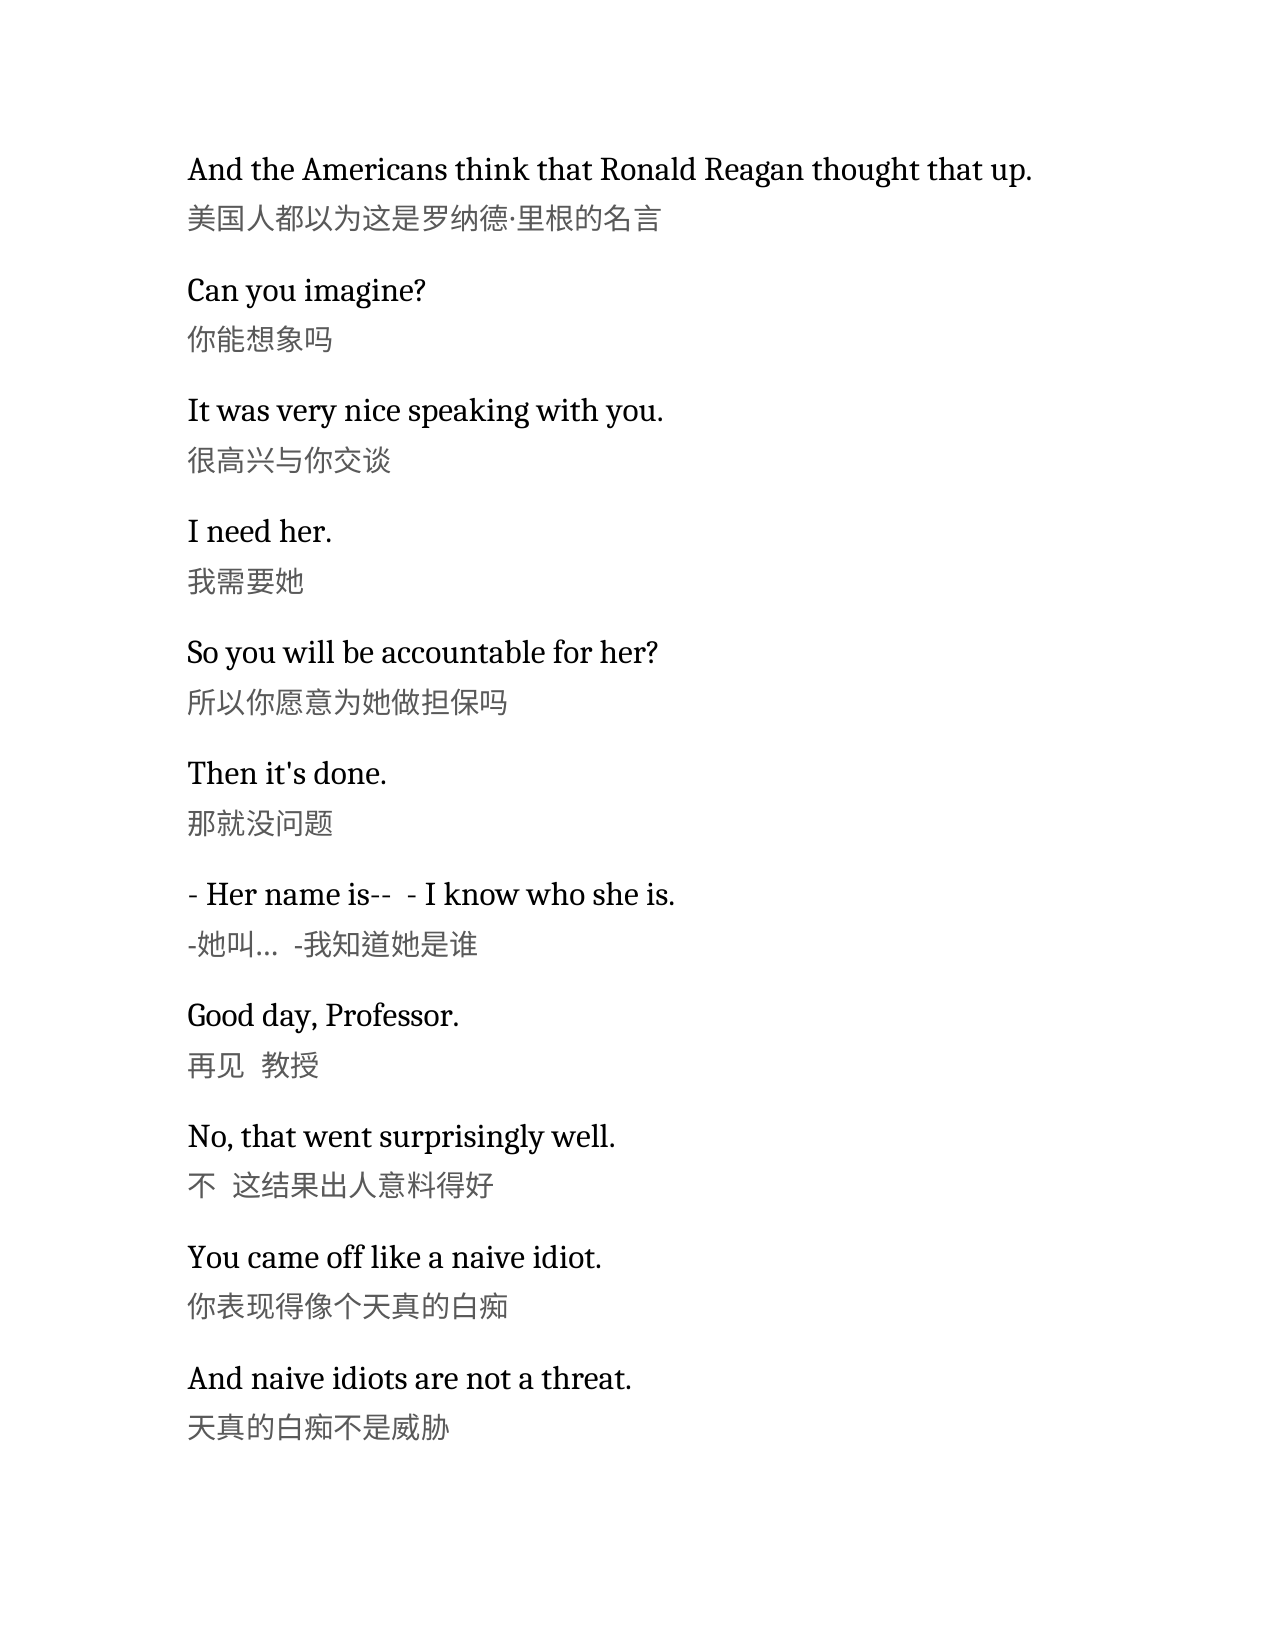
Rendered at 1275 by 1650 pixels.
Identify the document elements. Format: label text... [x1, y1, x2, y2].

text 很高兴与你交谈 [187, 440, 1087, 480]
text And naive idiots are not a threat. [187, 1359, 1087, 1398]
text Can you imagine? [187, 271, 1087, 309]
text No, that went surprisingly well. [187, 1117, 1087, 1156]
text 我需要她 [187, 561, 1087, 601]
text 所以你愿意为她做担保吗 [187, 682, 1087, 722]
text 不 这结果出人意料得好 [187, 1166, 1087, 1205]
text It was very nice speaking with you. [187, 392, 1087, 430]
text 再见 教授 [187, 1045, 1087, 1084]
text 那就没问题 [187, 803, 1087, 843]
text -她叫... -我知道她是谁 [187, 924, 1087, 963]
text So you will be accountable for her? [187, 634, 1087, 672]
text Good day, Professor. [187, 997, 1087, 1035]
text - Her name is-- - I know who she is. [187, 876, 1087, 914]
text 美国人都以为这是罗纳德·里根的名言 [187, 198, 1087, 238]
text 你表现得像个天真的白痴 [187, 1287, 1087, 1326]
text 天真的白痴不是威胁 [187, 1408, 1087, 1447]
text And the Americans think that Ronald Reagan thought that up. [187, 150, 1087, 188]
text I need her. [187, 513, 1087, 551]
text 你能想象吗 [187, 319, 1087, 359]
text Then it's done. [187, 755, 1087, 793]
text You came off like a naive idiot. [187, 1238, 1087, 1277]
